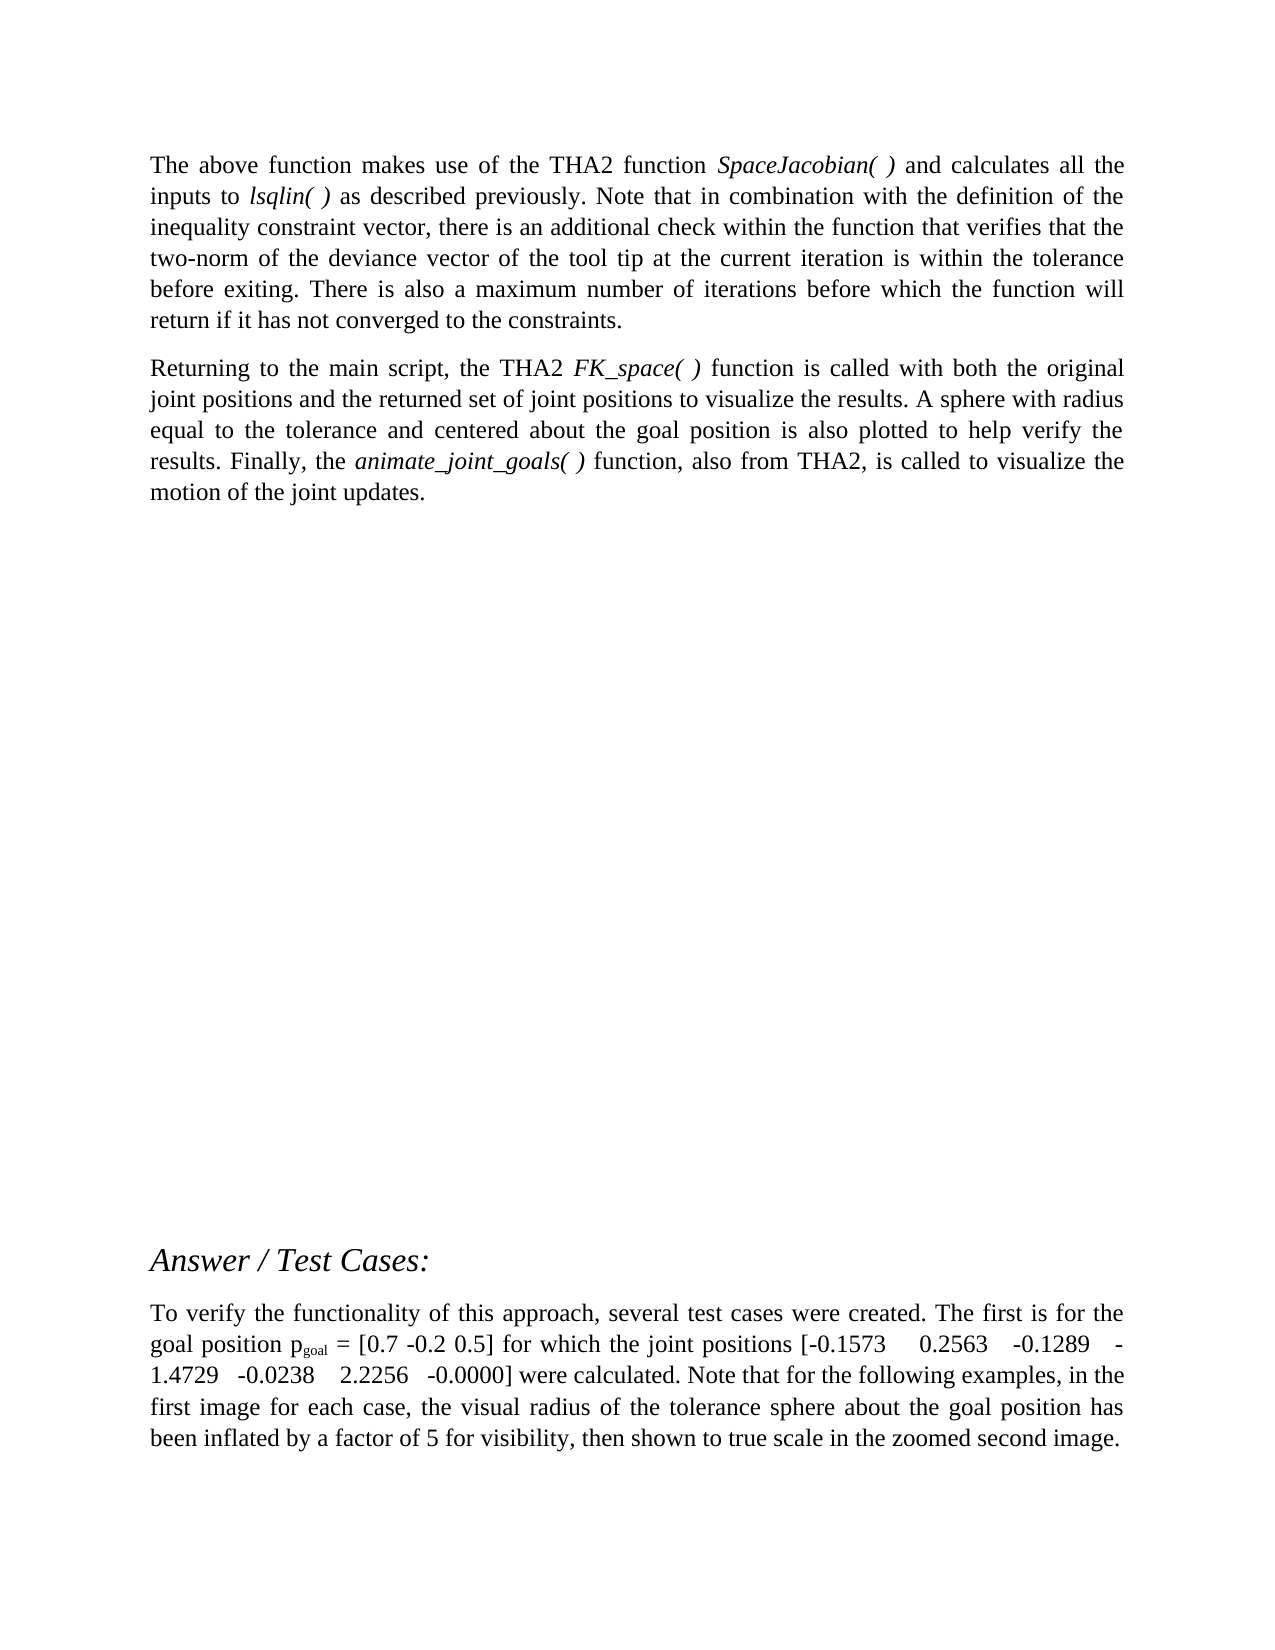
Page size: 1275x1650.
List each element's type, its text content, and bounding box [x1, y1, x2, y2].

text Returning to the main script, the THA2 FK_space( ) function is called with both the original joint positions and the returned set of joint positions to visualize the results. A sphere with radius equal to the tolerance and centered about the goal position is also plotted to help verify the results. Finally, the animate_joint_goals( ) function, also from THA2, is called to visualize the motion of the joint updates. [150, 353, 1125, 506]
text The above function makes use of the THA2 function SpaceJacobian( ) and calculates all the inputs to lsqlin( ) as described previously. Note that in combination with the definition of the inequality constraint vector, there is an additional check within the function that verifies that the two-norm of the deviance vector of the tool tip at the current iteration is within the tolerance before exiting. There is also a maximum number of iterations before which the function will return if it has not converged to the constraints. [150, 150, 1125, 334]
text To verify the functionality of this approach, several test cases were created. The first is for the goal position pgoal = [0.7 -0.2 0.5] for which the joint positions [-0.1573 0.2563 -0.1289 -1.4729 -0.0238 2.2256 -0.0000] were calculated. Note that for the following examples, in the first image for each case, the visual radius of the tolerance sphere about the goal position has been inflated by a factor of 5 for visibility, then shown to true scale in the zoomed second image. [150, 1298, 1125, 1451]
text Answer / Test Cases: [150, 1240, 1125, 1279]
